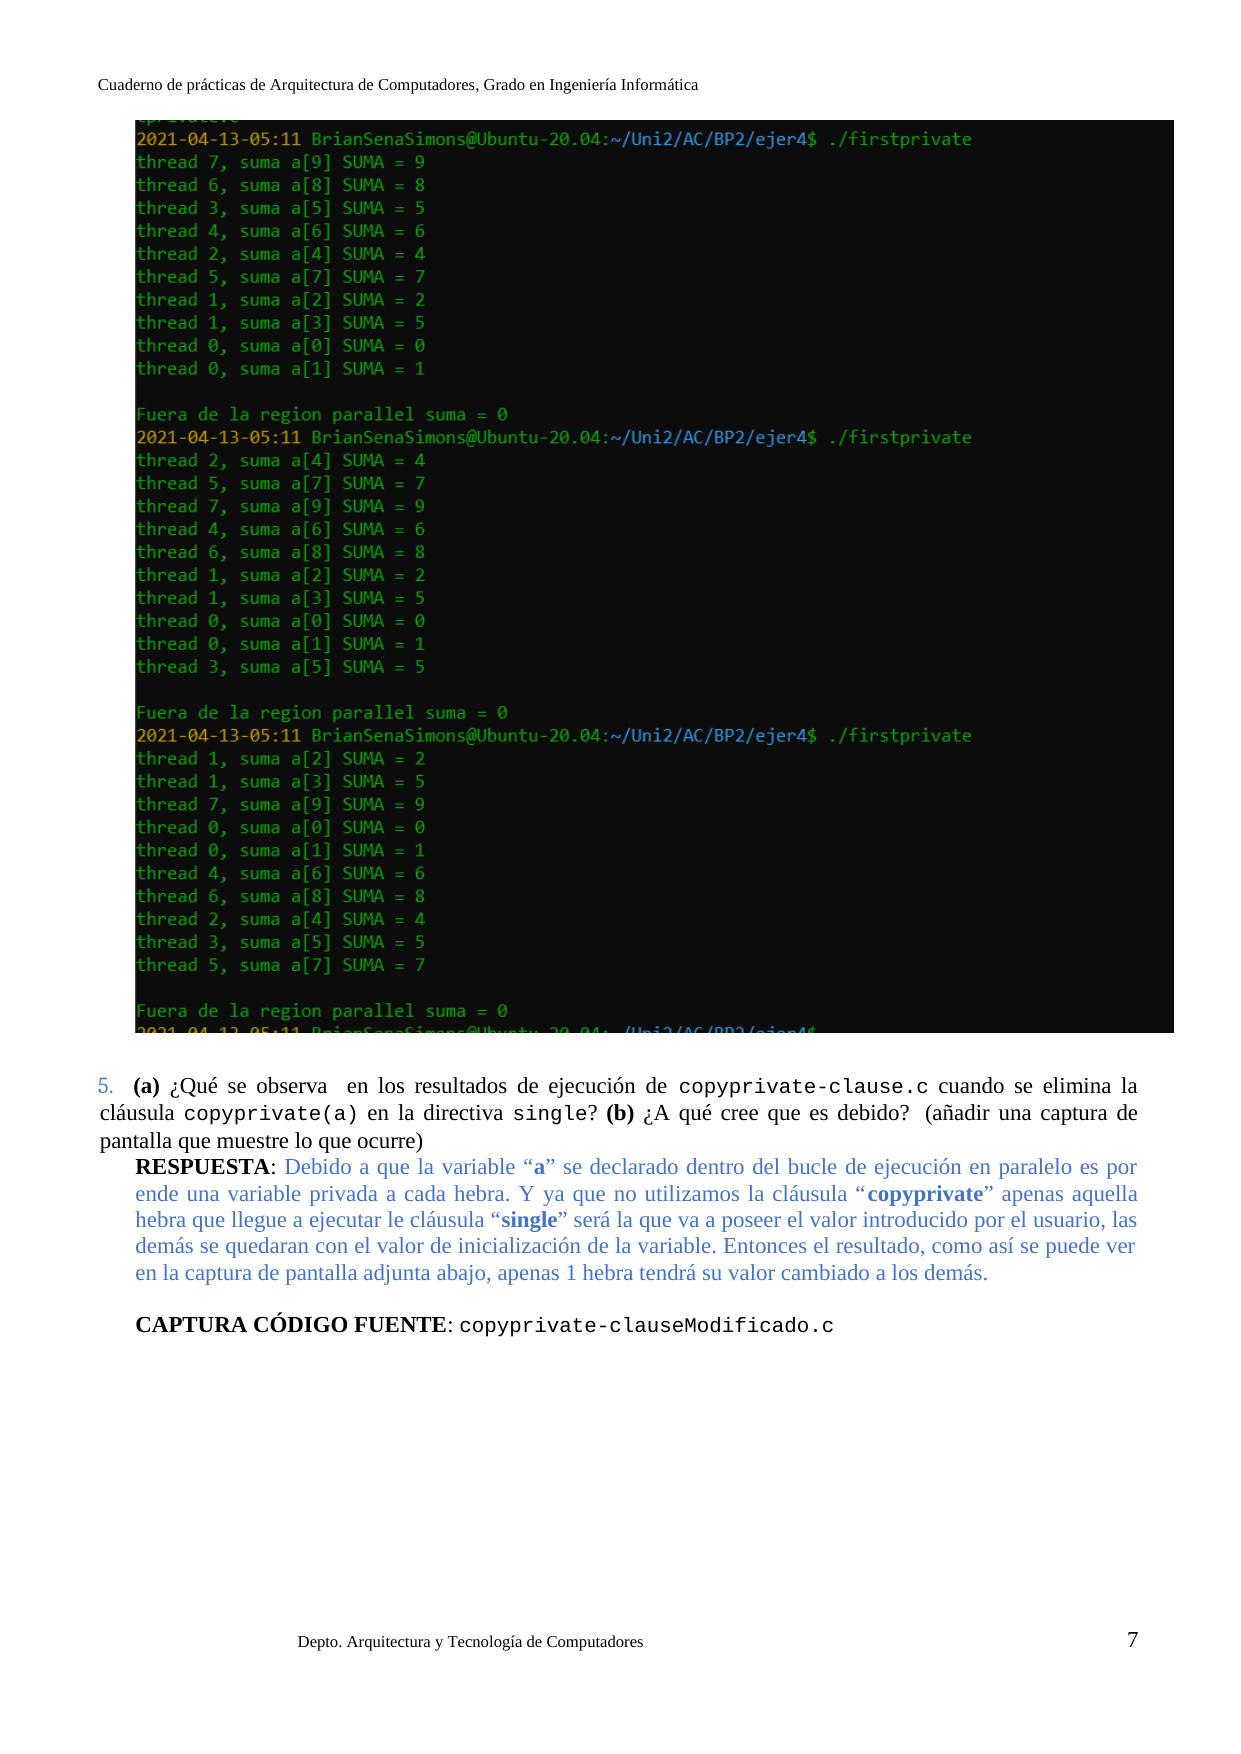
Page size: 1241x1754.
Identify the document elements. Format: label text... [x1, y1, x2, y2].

picture [135, 120, 1174, 1033]
text RESPUESTA: Debido a que la variable “a” se declarado dentro del bucle de ejecución en paralelo es por ende una variable privada a cada hebra. Y ya que no utilizamos la cláusula “copyprivate” apenas aquella hebra que llegue a ejecutar le cláusula “single” será la que va a poseer el valor introducido por el usuario, las demás se quedaran con el valor de inicialización de la variable. Entonces el resultado, como así se puede ver en la captura de pantalla adjunta abajo, apenas 1 hebra tendrá su valor cambiado a los demás. [135, 1153, 1138, 1285]
list (a) ¿Qué se observa en los resultados de ejecución de copyprivate-clause.c cuando se elimina la cláusula copyprivate(a) en la directiva single? (b) ¿A qué cree que es debido? (añadir una captura de pantalla que muestre lo que ocurre) [98, 1072, 1138, 1153]
text CAPTURA CÓDIGO FUENTE: copyprivate-clauseModificado.c [135, 1312, 1138, 1339]
